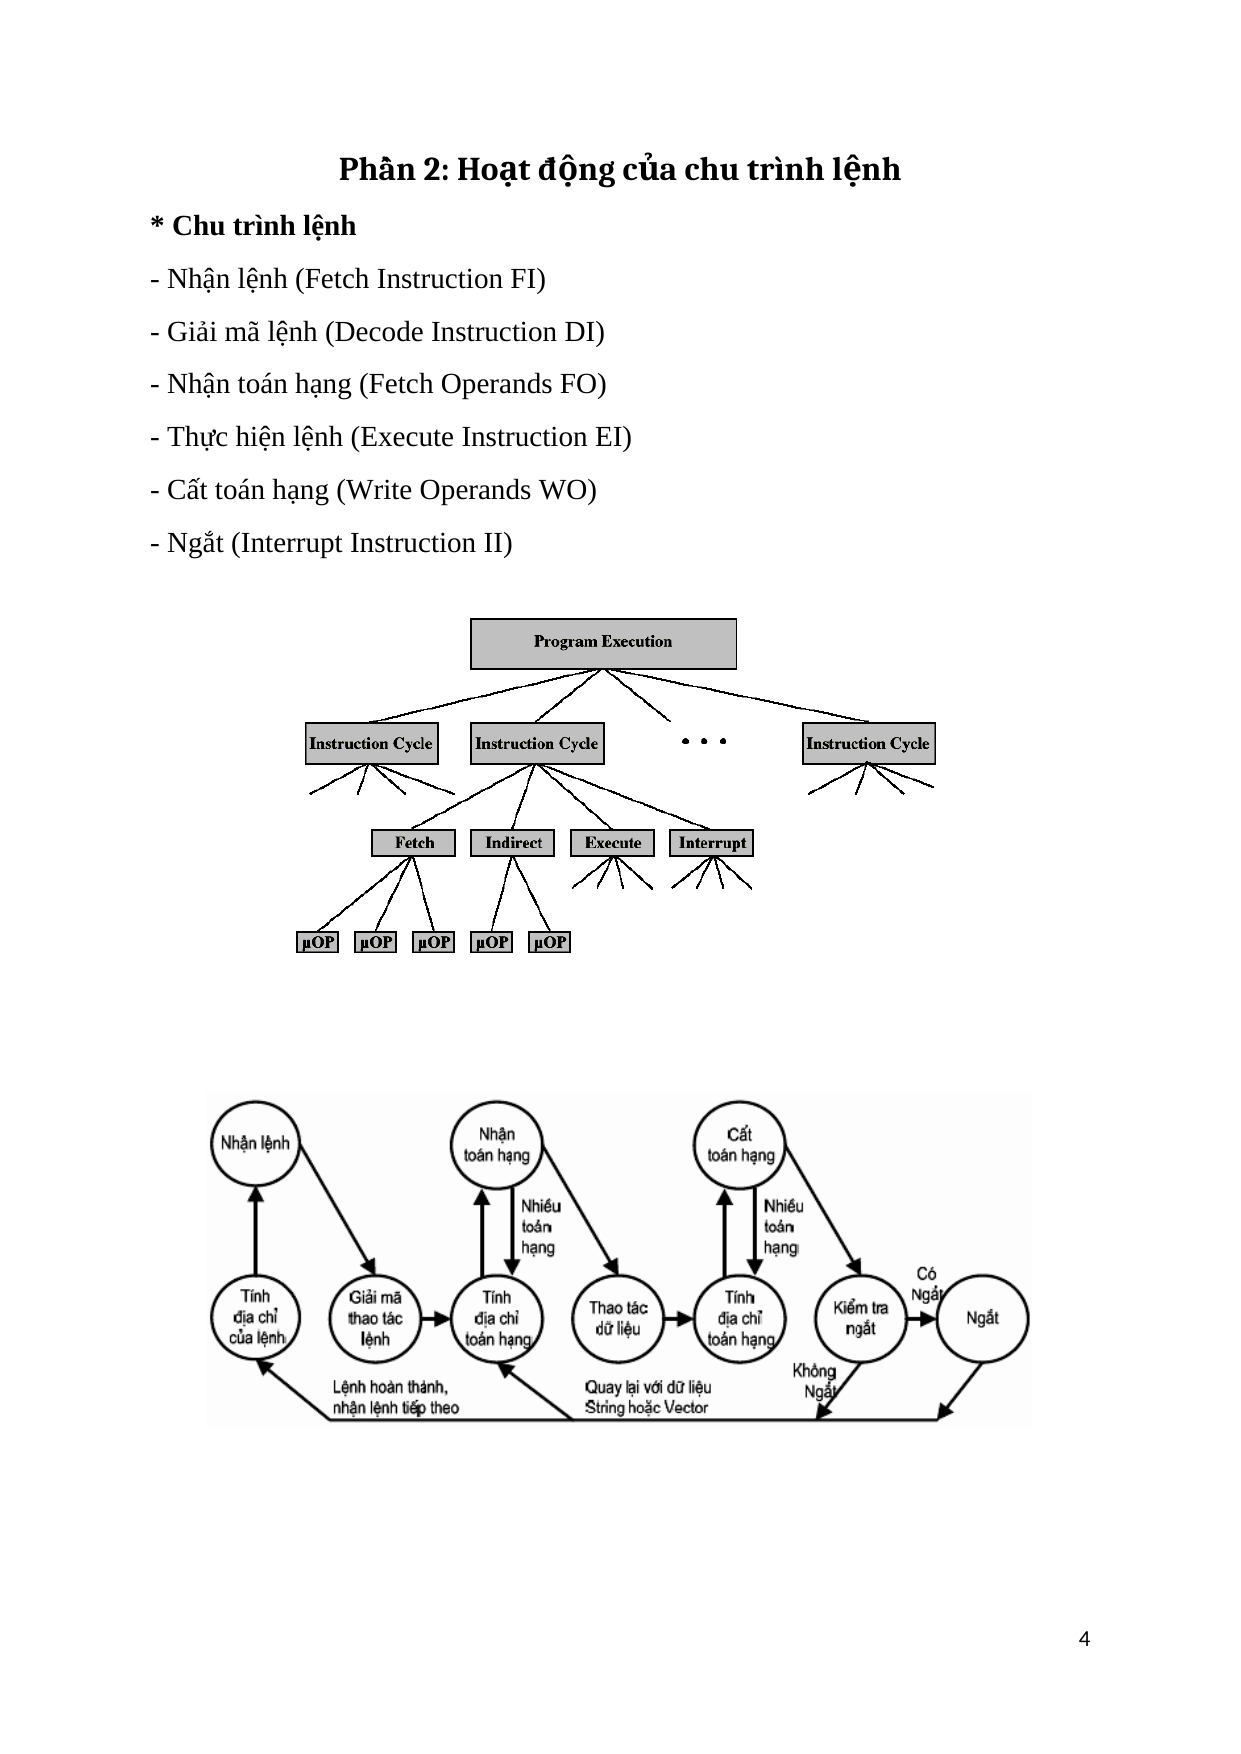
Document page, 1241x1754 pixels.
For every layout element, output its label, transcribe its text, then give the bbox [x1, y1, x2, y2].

text Phần 2: Hoạt động của chu trình lệnh [150, 150, 1090, 188]
text - Ngắt (Interrupt Instruction II) [150, 525, 1090, 558]
text - Nhận toán hạng (Fetch Operands FO) [150, 366, 1090, 400]
text - Cất toán hạng (Write Operands WO) [150, 472, 1090, 506]
text * Chu trình lệnh [150, 208, 1090, 242]
text - Nhận lệnh (Fetch Instruction FI) [150, 261, 1090, 294]
text - Thực hiện lệnh (Execute Instruction EI) [150, 419, 1090, 453]
text - Giải mã lệnh (Decode Instruction DI) [150, 314, 1090, 347]
